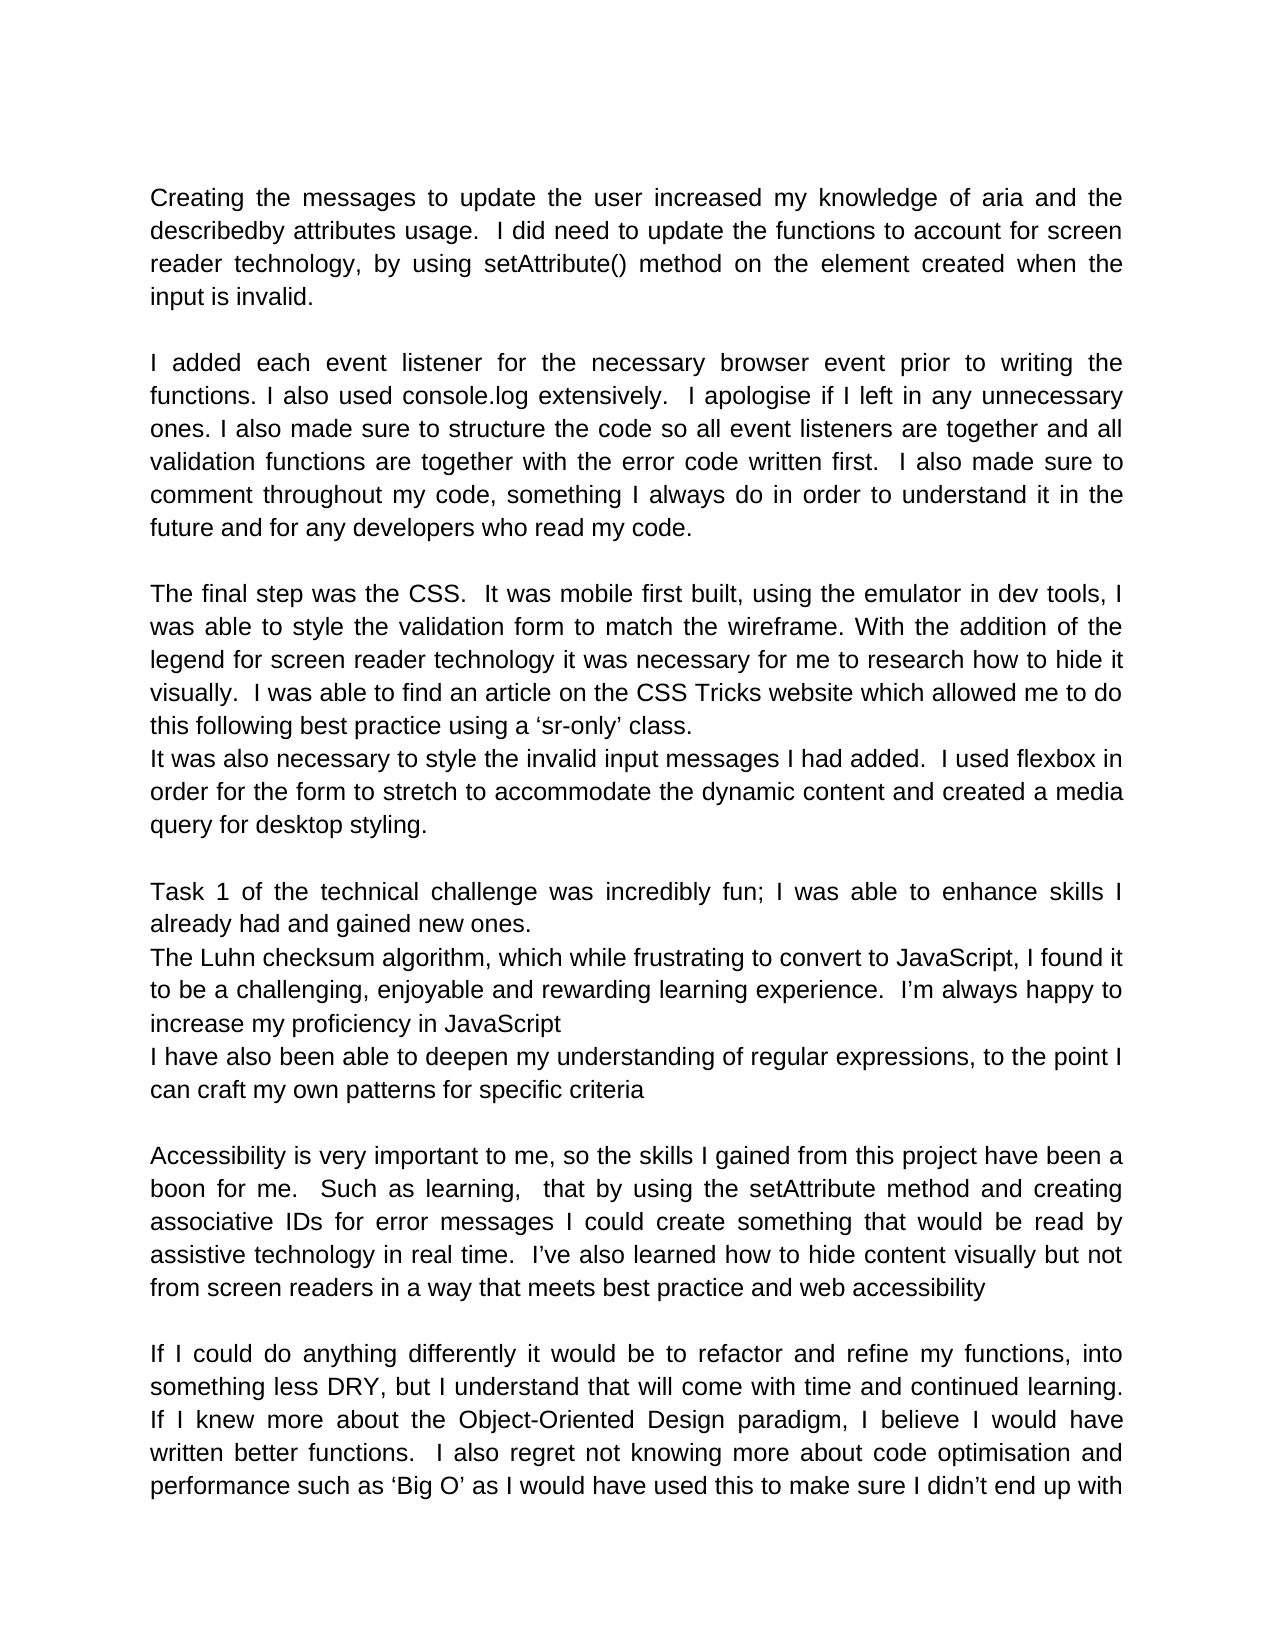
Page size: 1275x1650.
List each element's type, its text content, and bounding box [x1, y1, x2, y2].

text I added each event listener for the necessary browser event prior to writing the functions. I also used console.log extensively. I apologise if I left in any unnecessary ones. I also made sure to structure the code so all event listeners are together and all validation functions are together with the error code written first. I also made sure to comment throughout my code, something I always do in order to understand it in the future and for any developers who read my code. [150, 348, 1125, 542]
text I have also been able to deepen my understanding of regular expressions, to the point I can craft my own patterns for specific criteria [150, 1042, 1125, 1103]
text The final step was the CSS. It was mobile first built, using the emulator in dev tools, I was able to style the validation form to match the wireframe. With the addition of the legend for screen reader technology it was necessary for me to research how to hide it visually. I was able to find an article on the CSS Tricks website which allowed me to do this following best practice using a ‘sr-only’ class. [150, 579, 1125, 740]
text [150, 1339, 1125, 1499]
text The Luhn checksum algorithm, which while frustrating to convert to JavaScript, I found it to be a challenging, enjoyable and rewarding learning experience. I’m always happy to increase my proficiency in JavaScript [150, 942, 1125, 1037]
text Creating the messages to update the user increased my knowledge of aria and the describedby attributes usage. I did need to update the functions to account for screen reader technology, by using setAttribute() method on the element created when the input is invalid. [150, 183, 1125, 311]
text Accessibility is very important to me, so the skills I gained from this project have been a boon for me. Such as learning, that by using the setAttribute method and creating associative IDs for error messages I could create something that would be read by assistive technology in real time. I’ve also learned how to hide content visually but not from screen readers in a way that meets best practice and web accessibility [150, 1141, 1125, 1301]
text It was also necessary to style the invalid input messages I had added. I used flexbox in order for the form to stretch to accommodate the dynamic content and created a media query for desktop styling. [150, 744, 1125, 839]
text Task 1 of the technical challenge was incredibly fun; I was able to enhance skills I already had and gained new ones. [150, 876, 1125, 938]
